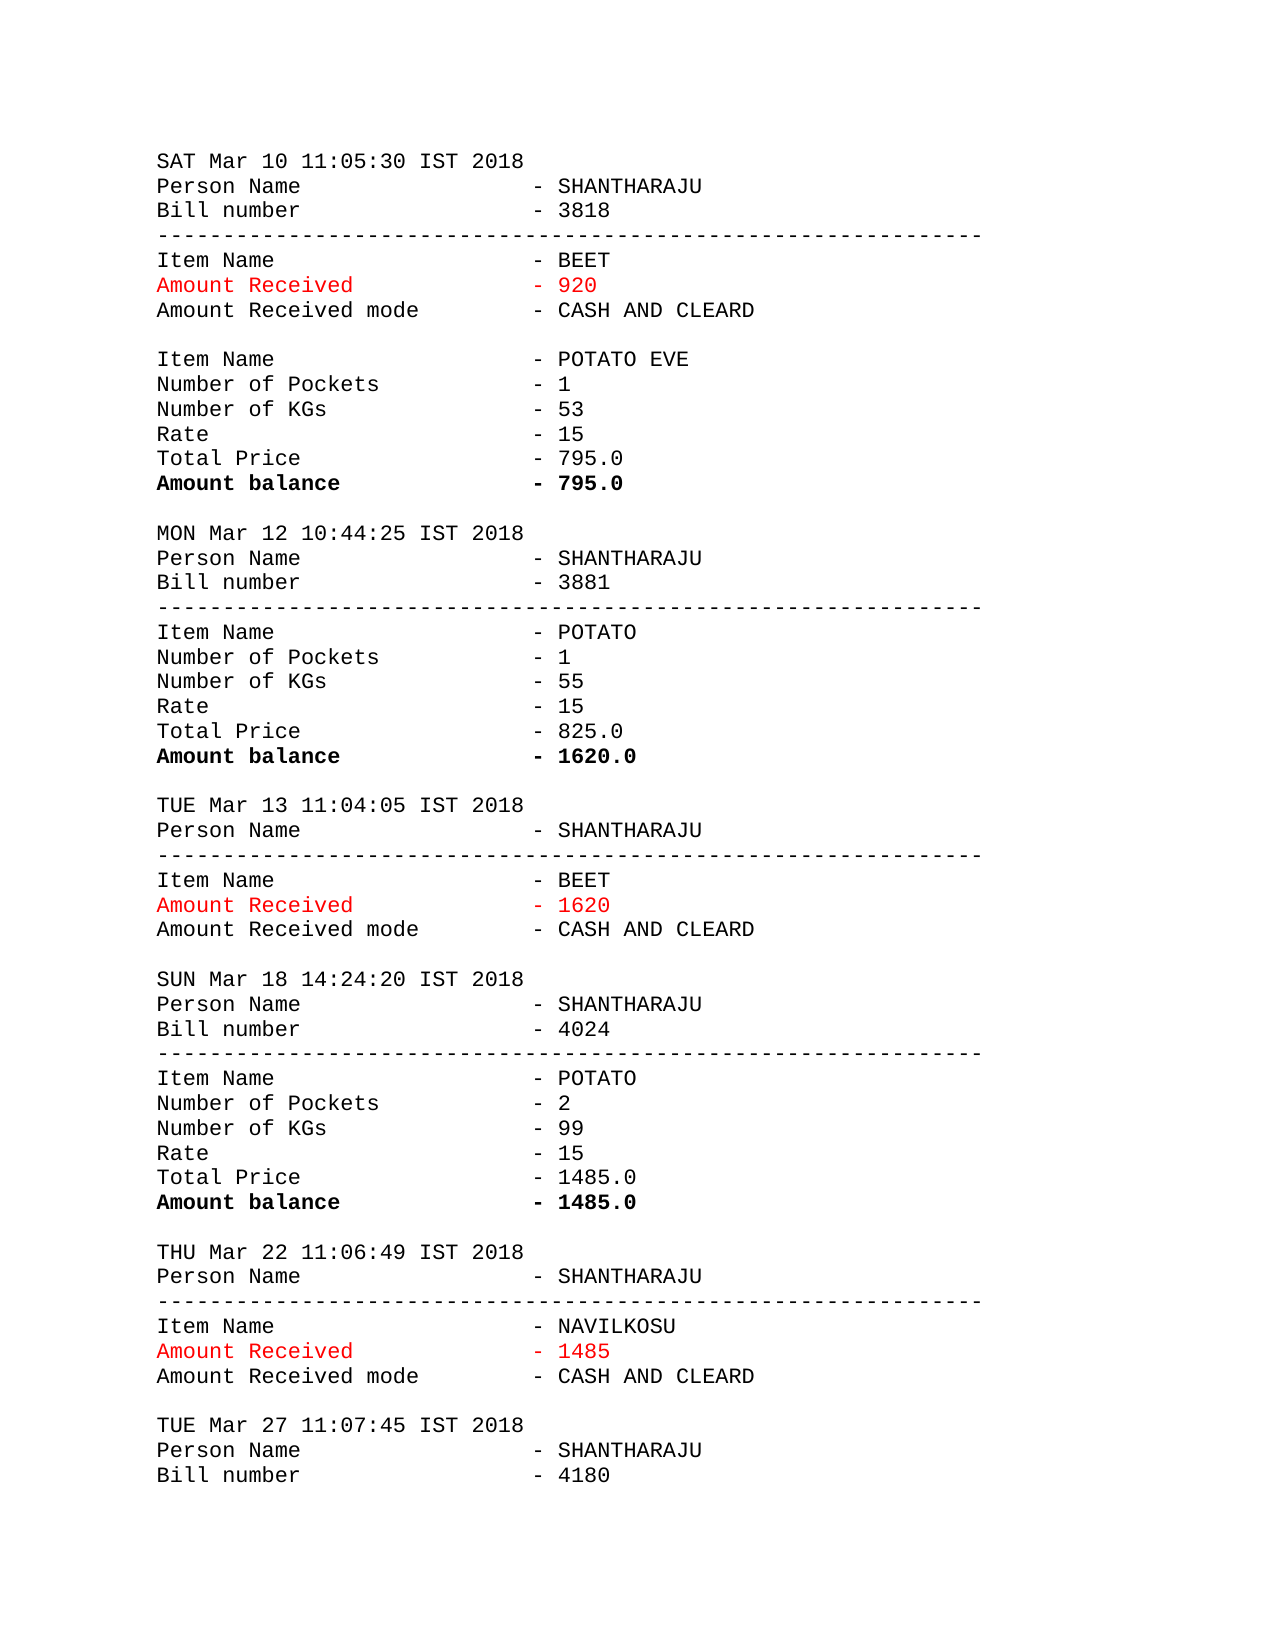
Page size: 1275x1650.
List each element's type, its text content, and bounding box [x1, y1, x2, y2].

text Item Name - POTATO EVE [156, 348, 1118, 373]
text Number of KGs - 55 [156, 671, 1118, 695]
text Item Name - POTATO [156, 621, 1118, 646]
text Bill number - 3881 [156, 571, 1118, 596]
text Person Name - SHANTHARAJU [156, 1439, 1118, 1464]
text Number of KGs - 99 [156, 1117, 1118, 1142]
text Number of Pockets - 1 [156, 646, 1118, 671]
text Number of Pockets - 2 [156, 1092, 1118, 1117]
text SAT Mar 10 11:05:30 IST 2018 [156, 150, 1118, 175]
text Rate - 15 [156, 695, 1118, 720]
text Amount balance - 1485.0 [156, 1191, 1118, 1216]
text Item Name - POTATO [156, 1067, 1118, 1092]
text Bill number - 4024 [156, 1018, 1118, 1042]
text Amount Received - 1620 [156, 894, 1118, 918]
text Item Name - NAVILKOSU [156, 1315, 1118, 1340]
text Total Price - 825.0 [156, 720, 1118, 745]
text Person Name - SHANTHARAJU [156, 819, 1118, 844]
text MON Mar 12 10:44:25 IST 2018 [156, 522, 1118, 547]
text Number of KGs - 53 [156, 398, 1118, 423]
text Bill number - 4180 [156, 1464, 1118, 1489]
text Person Name - SHANTHARAJU [156, 1266, 1118, 1290]
text SUN Mar 18 14:24:20 IST 2018 [156, 968, 1118, 993]
text Bill number - 3818 [156, 199, 1118, 224]
text THU Mar 22 11:06:49 IST 2018 [156, 1241, 1118, 1266]
text --------------------------------------------------------------- [156, 596, 1118, 621]
text Amount Received - 1485 [156, 1340, 1118, 1365]
text Item Name - BEET [156, 249, 1118, 274]
text Amount Received - 920 [156, 274, 1118, 299]
text Number of Pockets - 1 [156, 373, 1118, 398]
text --------------------------------------------------------------- [156, 224, 1118, 249]
text Person Name - SHANTHARAJU [156, 175, 1118, 199]
text Amount Received mode - CASH AND CLEARD [156, 299, 1118, 323]
text Amount Received mode - CASH AND CLEARD [156, 918, 1118, 943]
text --------------------------------------------------------------- [156, 1042, 1118, 1067]
text Amount balance - 1620.0 [156, 745, 1118, 770]
text --------------------------------------------------------------- [156, 844, 1118, 869]
text TUE Mar 13 11:04:05 IST 2018 [156, 794, 1118, 819]
text Person Name - SHANTHARAJU [156, 547, 1118, 571]
text Amount Received mode - CASH AND CLEARD [156, 1365, 1118, 1389]
text Amount balance - 795.0 [156, 472, 1118, 497]
text Total Price - 1485.0 [156, 1166, 1118, 1191]
text Rate - 15 [156, 423, 1118, 447]
text Rate - 15 [156, 1142, 1118, 1166]
text Total Price - 795.0 [156, 447, 1118, 472]
text --------------------------------------------------------------- [156, 1290, 1118, 1315]
text TUE Mar 27 11:07:45 IST 2018 [156, 1414, 1118, 1439]
text Person Name - SHANTHARAJU [156, 993, 1118, 1018]
text Item Name - BEET [156, 869, 1118, 894]
